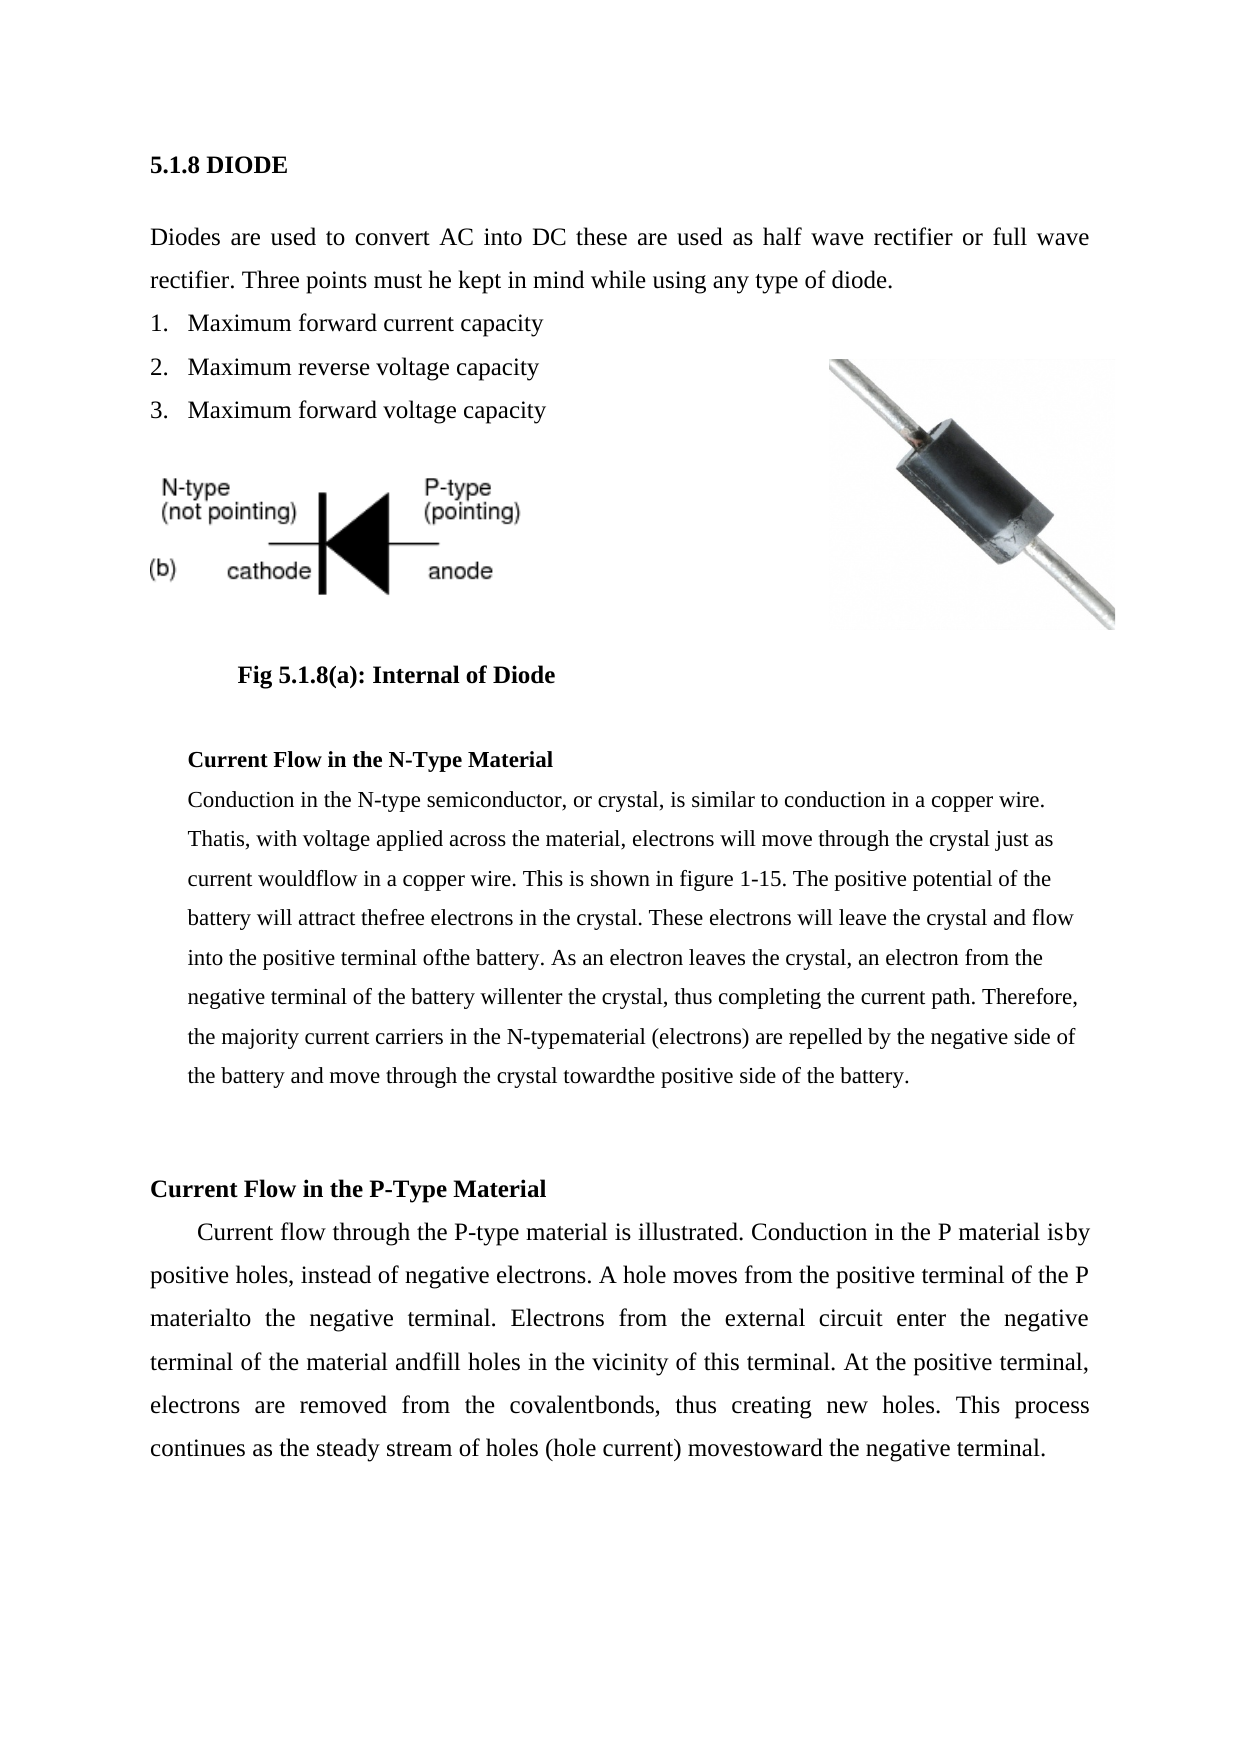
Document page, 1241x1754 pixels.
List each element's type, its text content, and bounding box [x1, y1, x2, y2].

picture [150, 467, 527, 617]
text Current Flow in the N-Type Material [187, 746, 1090, 773]
text 5.1.8 DIODE [150, 150, 1090, 179]
list Maximum reverse voltage capacity [150, 352, 1090, 380]
list Current Flow in the P-Type Material [150, 1174, 1090, 1203]
picture [827, 359, 1116, 628]
text Diodes are used to convert AC into DC these are used as half wave rectifier or full wave rectifier. Three points must he kept in mind while using any type of diode. [150, 222, 1090, 294]
text Fig 5.1.8(a): Internal of Diode Fig 5.1.8(b): Diode [187, 660, 1090, 689]
text Conduction in the N-type semiconductor, or crystal, is similar to conduction in a copper wire. Thatis, with voltage applied across the material, electrons will move through the crystal just as current wouldflow in a copper wire. This is shown in figure 1-15. The positive potential of the battery will attract thefree electrons in the crystal. These electrons will leave the crystal and flow into the positive terminal ofthe battery. As an electron leaves the crystal, an electron from the negative terminal of the battery willenter the crystal, thus completing the current path. Therefore, the majority current carriers in the N-typematerial (electrons) are repelled by the negative side of the battery and move through the crystal towardthe positive side of the battery. [187, 786, 1090, 1089]
list Maximum forward current capacity [150, 308, 1090, 337]
list Maximum forward voltage capacity [150, 395, 827, 423]
list Current flow through the P-type material is illustrated. Conduction in the P material isby positive holes, instead of negative electrons. A hole moves from the positive terminal of the P materialto the negative terminal. Electrons from the external circuit enter the negative terminal of the material andfill holes in the vicinity of this terminal. At the positive terminal, electrons are removed from the covalentbonds, thus creating new holes. This process continues as the steady stream of holes (hole current) movestoward the negative terminal. [150, 1217, 1090, 1462]
